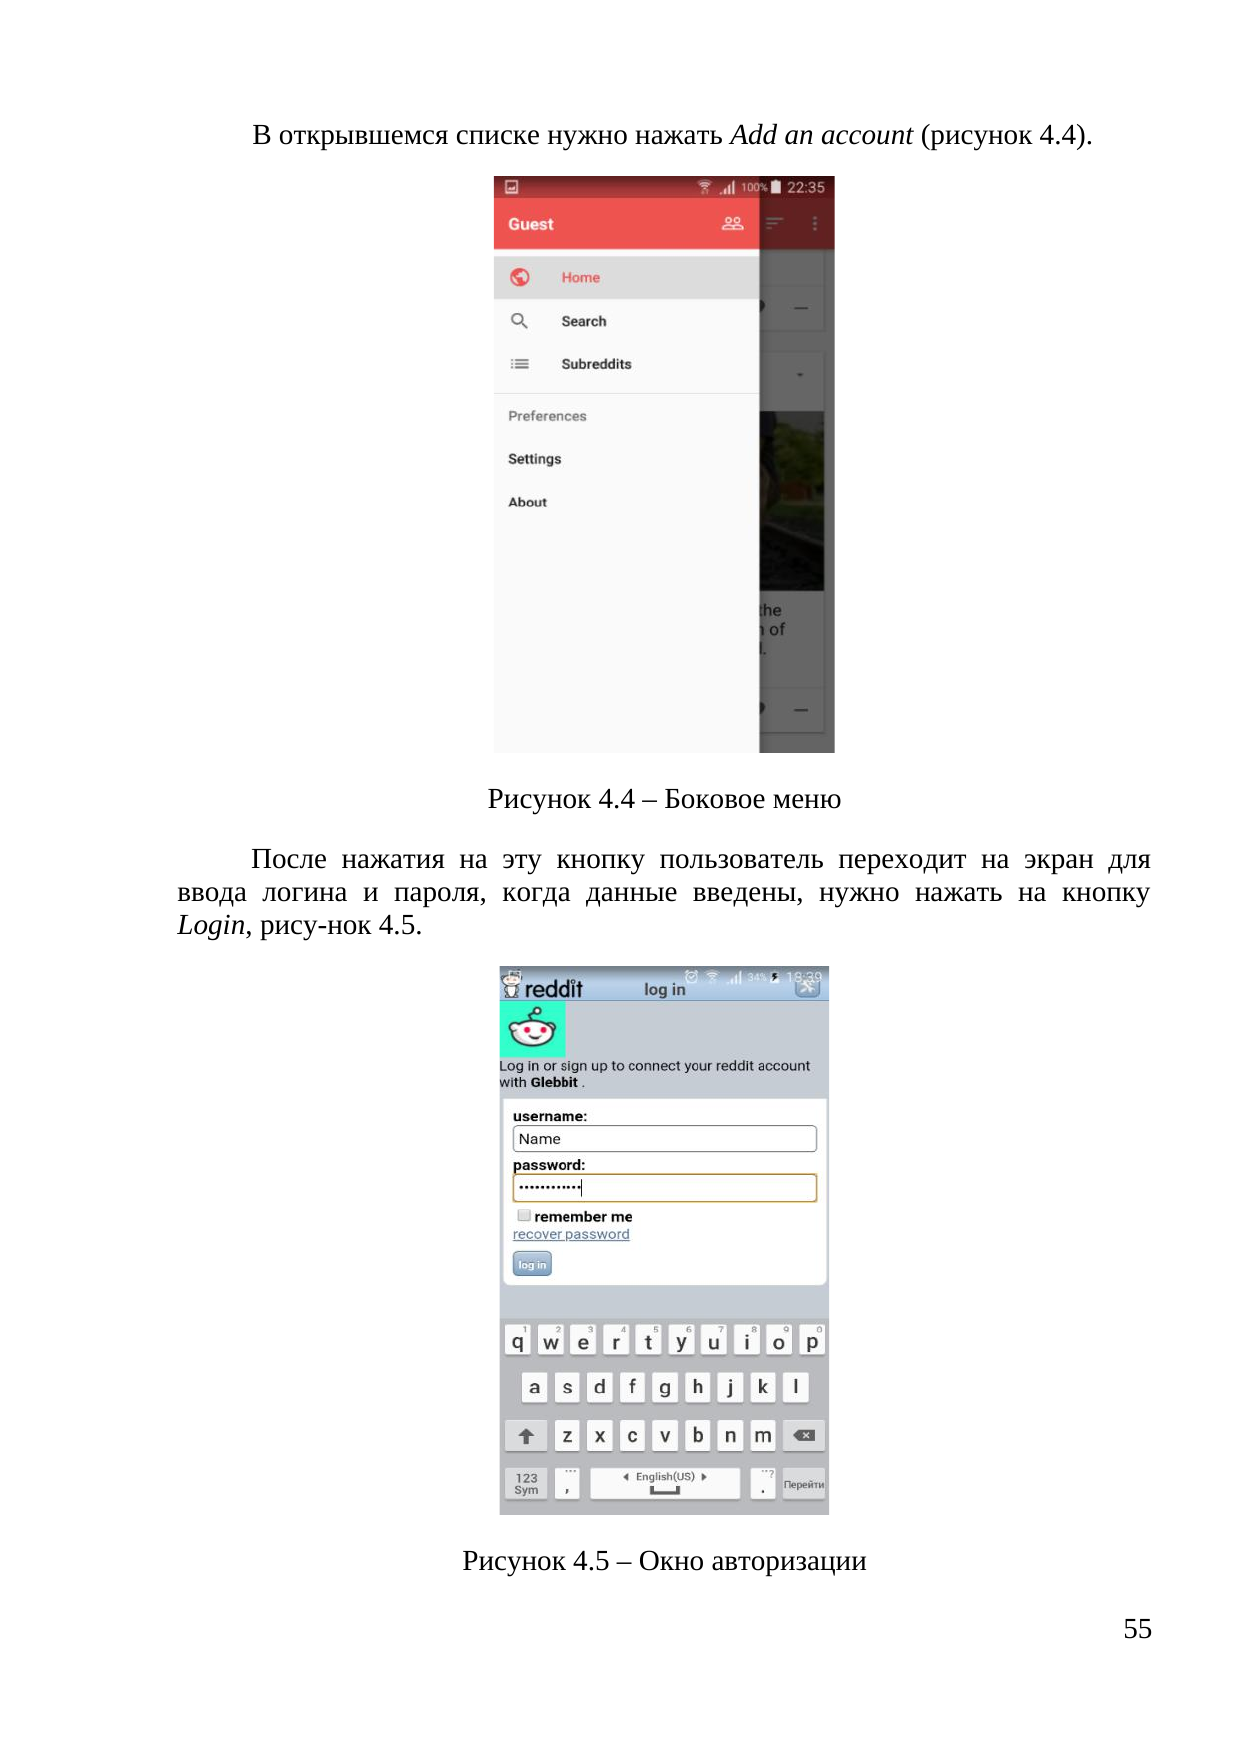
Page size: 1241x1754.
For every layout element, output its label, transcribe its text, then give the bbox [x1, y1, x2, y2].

text 55 [150, 1611, 1152, 1644]
picture [499, 966, 830, 1515]
picture [493, 176, 835, 753]
text В открывшемся списке нужно нажать Add an account (рисунок 4.4). [252, 117, 1152, 151]
text Рисунок 4.4 – Боковое меню [150, 781, 1179, 815]
text Рисунок 4.5 – Окно авторизации [150, 1543, 1179, 1577]
text После нажатия на эту кнопку пользователь переходит на экран для ввода логина и пароля, когда данные введены, нужно нажать на кнопку Login, рису-нок 4.5. [177, 842, 1152, 941]
